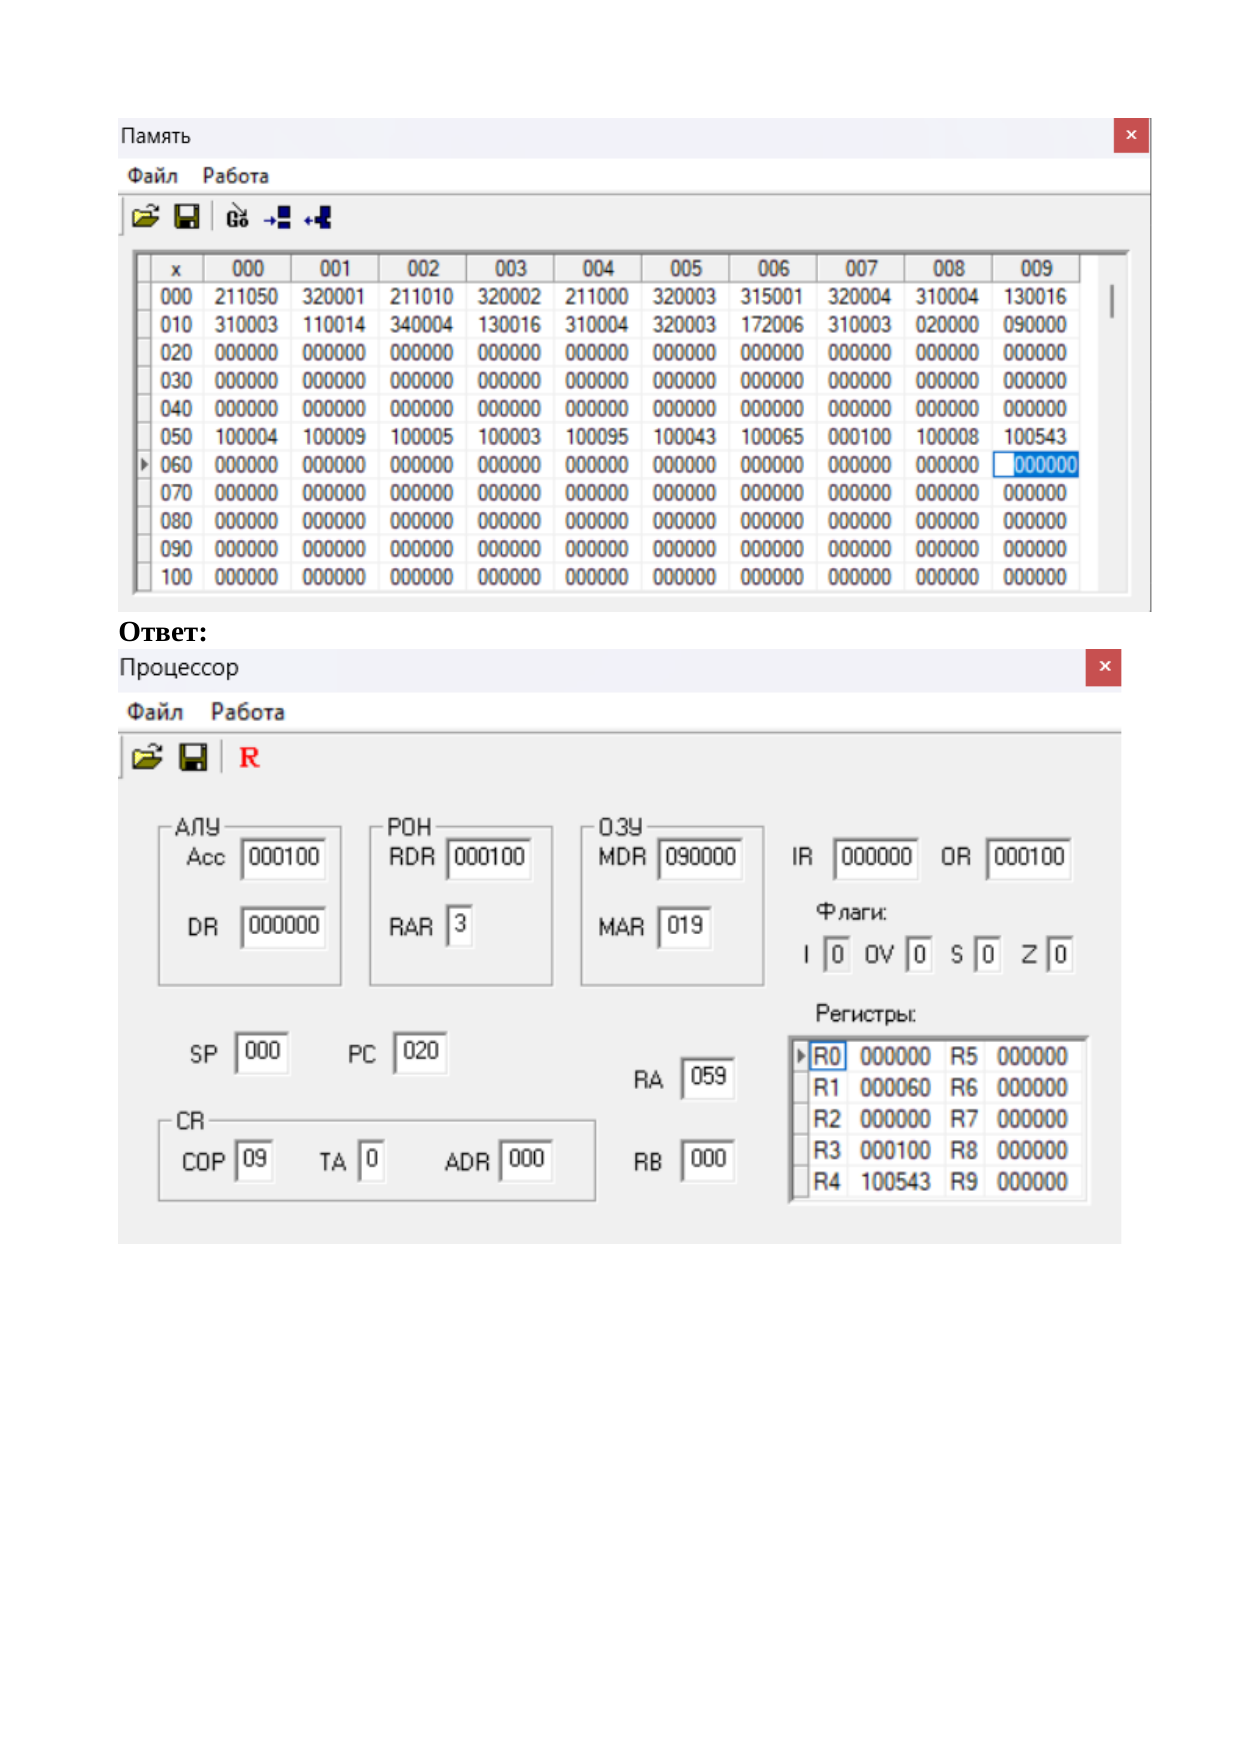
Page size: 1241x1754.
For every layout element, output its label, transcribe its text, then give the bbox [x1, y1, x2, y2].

picture [118, 118, 1152, 612]
picture [118, 649, 1122, 1244]
